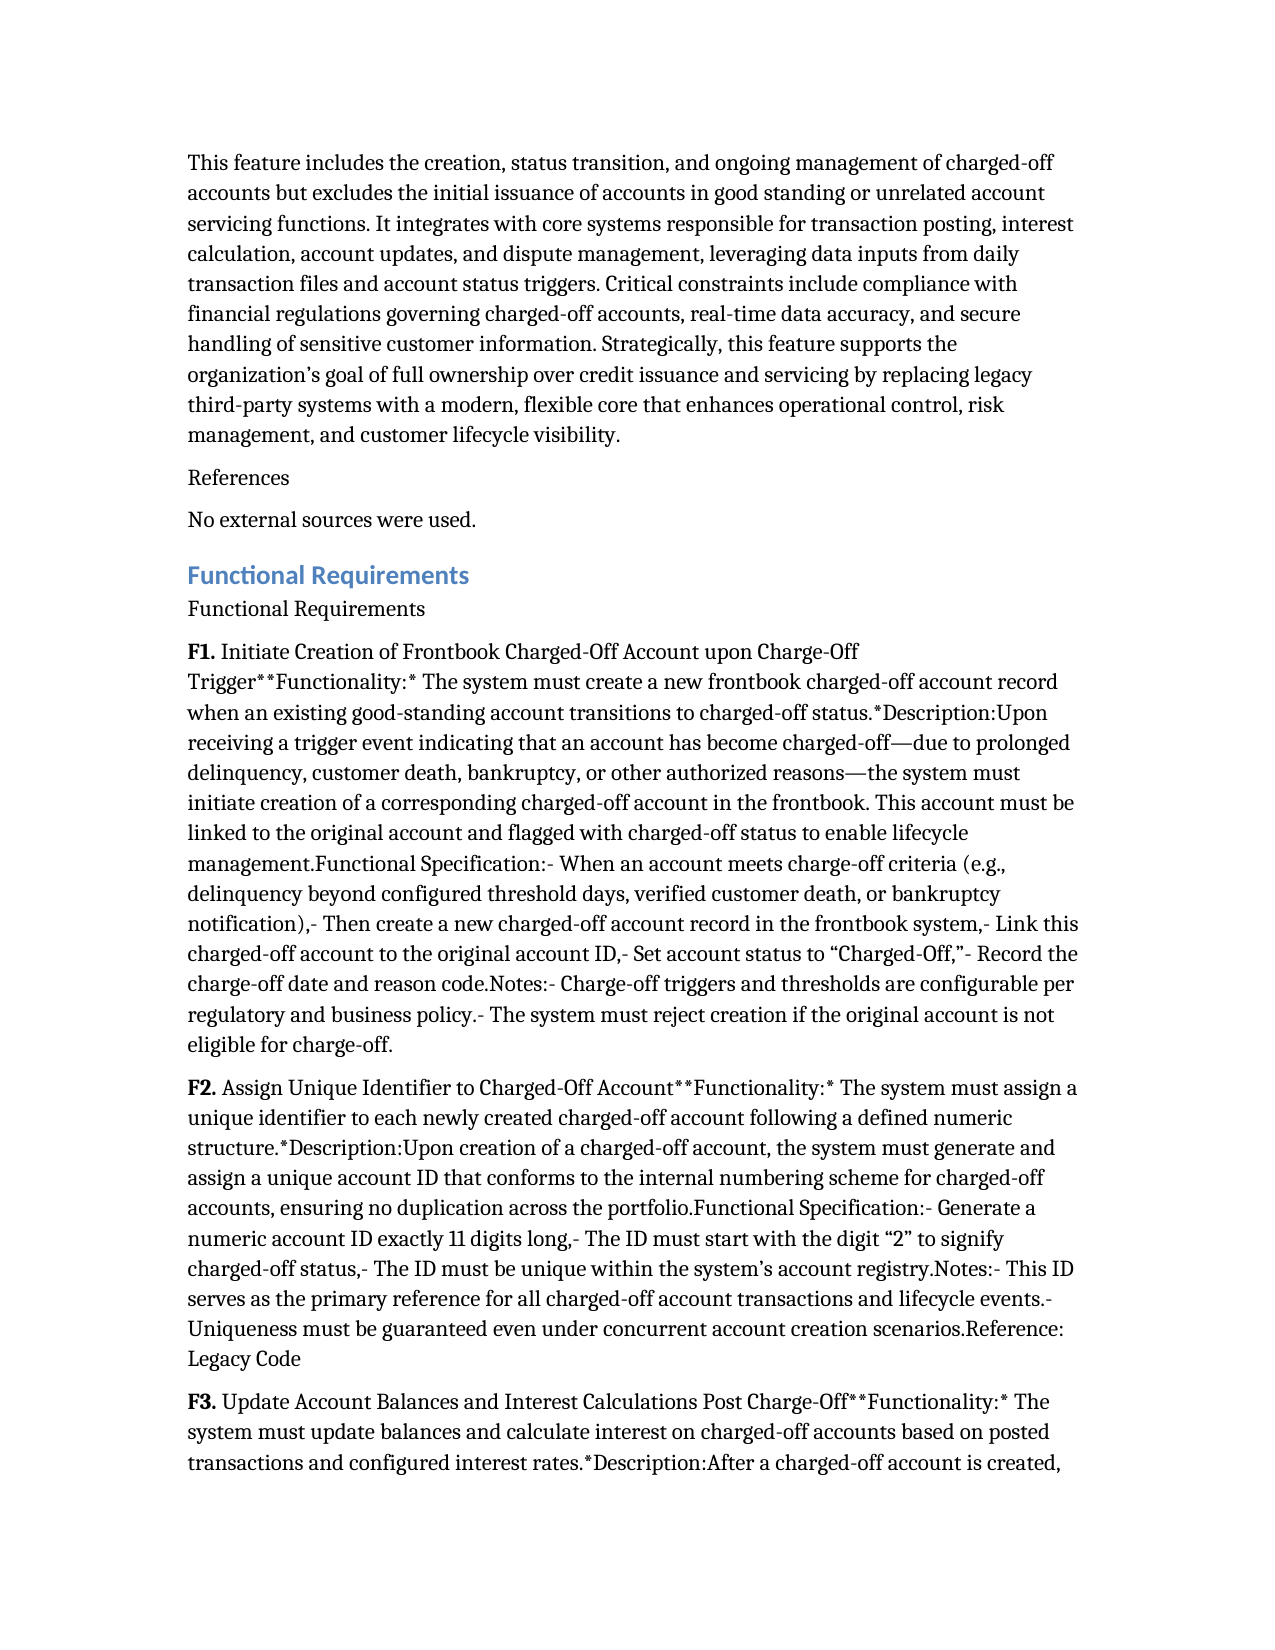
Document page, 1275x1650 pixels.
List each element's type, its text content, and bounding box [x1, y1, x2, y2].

text This feature includes the creation, status transition, and ongoing management of charged-off accounts but excludes the initial issuance of accounts in good standing or unrelated account servicing functions. It integrates with core systems responsible for transaction posting, interest calculation, account updates, and dispute management, leveraging data inputs from daily transaction files and account status triggers. Critical constraints include compliance with financial regulations governing charged-off accounts, real-time data accuracy, and secure handling of sensitive customer information. Strategically, this feature supports the organization’s goal of full ownership over credit issuance and servicing by replacing legacy third-party systems with a modern, flexible core that enhances operational control, risk management, and customer lifecycle visibility. [187, 150, 1087, 448]
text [187, 1389, 1087, 1476]
text No external sources were used. [187, 507, 1087, 534]
text Functional Requirements [187, 596, 1087, 623]
text References [187, 464, 1087, 491]
text F1. Initiate Creation of Frontbook Charged-Off Account upon Charge-Off Trigger**Functionality:* The system must create a new frontbook charged-off account record when an existing good-standing account transitions to charged-off status.*Description:Upon receiving a trigger event indicating that an account has become charged-off—due to prolonged delinquency, customer death, bankruptcy, or other authorized reasons—the system must initiate creation of a corresponding charged-off account in the frontbook. This account must be linked to the original account and flagged with charged-off status to enable lifecycle management.Functional Specification:- When an account meets charge-off criteria (e.g., delinquency beyond configured threshold days, verified customer death, or bankruptcy notification),- Then create a new charged-off account record in the frontbook system,- Link this charged-off account to the original account ID,- Set account status to “Charged-Off,”- Record the charge-off date and reason code.Notes:- Charge-off triggers and thresholds are configurable per regulatory and business policy.- The system must reject creation if the original account is not eligible for charge-off. [187, 639, 1087, 1058]
subtitle Functional Requirements [187, 558, 1087, 591]
text F2. Assign Unique Identifier to Charged-Off Account**Functionality:* The system must assign a unique identifier to each newly created charged-off account following a defined numeric structure.*Description:Upon creation of a charged-off account, the system must generate and assign a unique account ID that conforms to the internal numbering scheme for charged-off accounts, ensuring no duplication across the portfolio.Functional Specification:- Generate a numeric account ID exactly 11 digits long,- The ID must start with the digit “2” to signify charged-off status,- The ID must be unique within the system’s account registry.Notes:- This ID serves as the primary reference for all charged-off account transactions and lifecycle events.- Uniqueness must be guaranteed even under concurrent account creation scenarios.Reference: Legacy Code [187, 1074, 1087, 1373]
